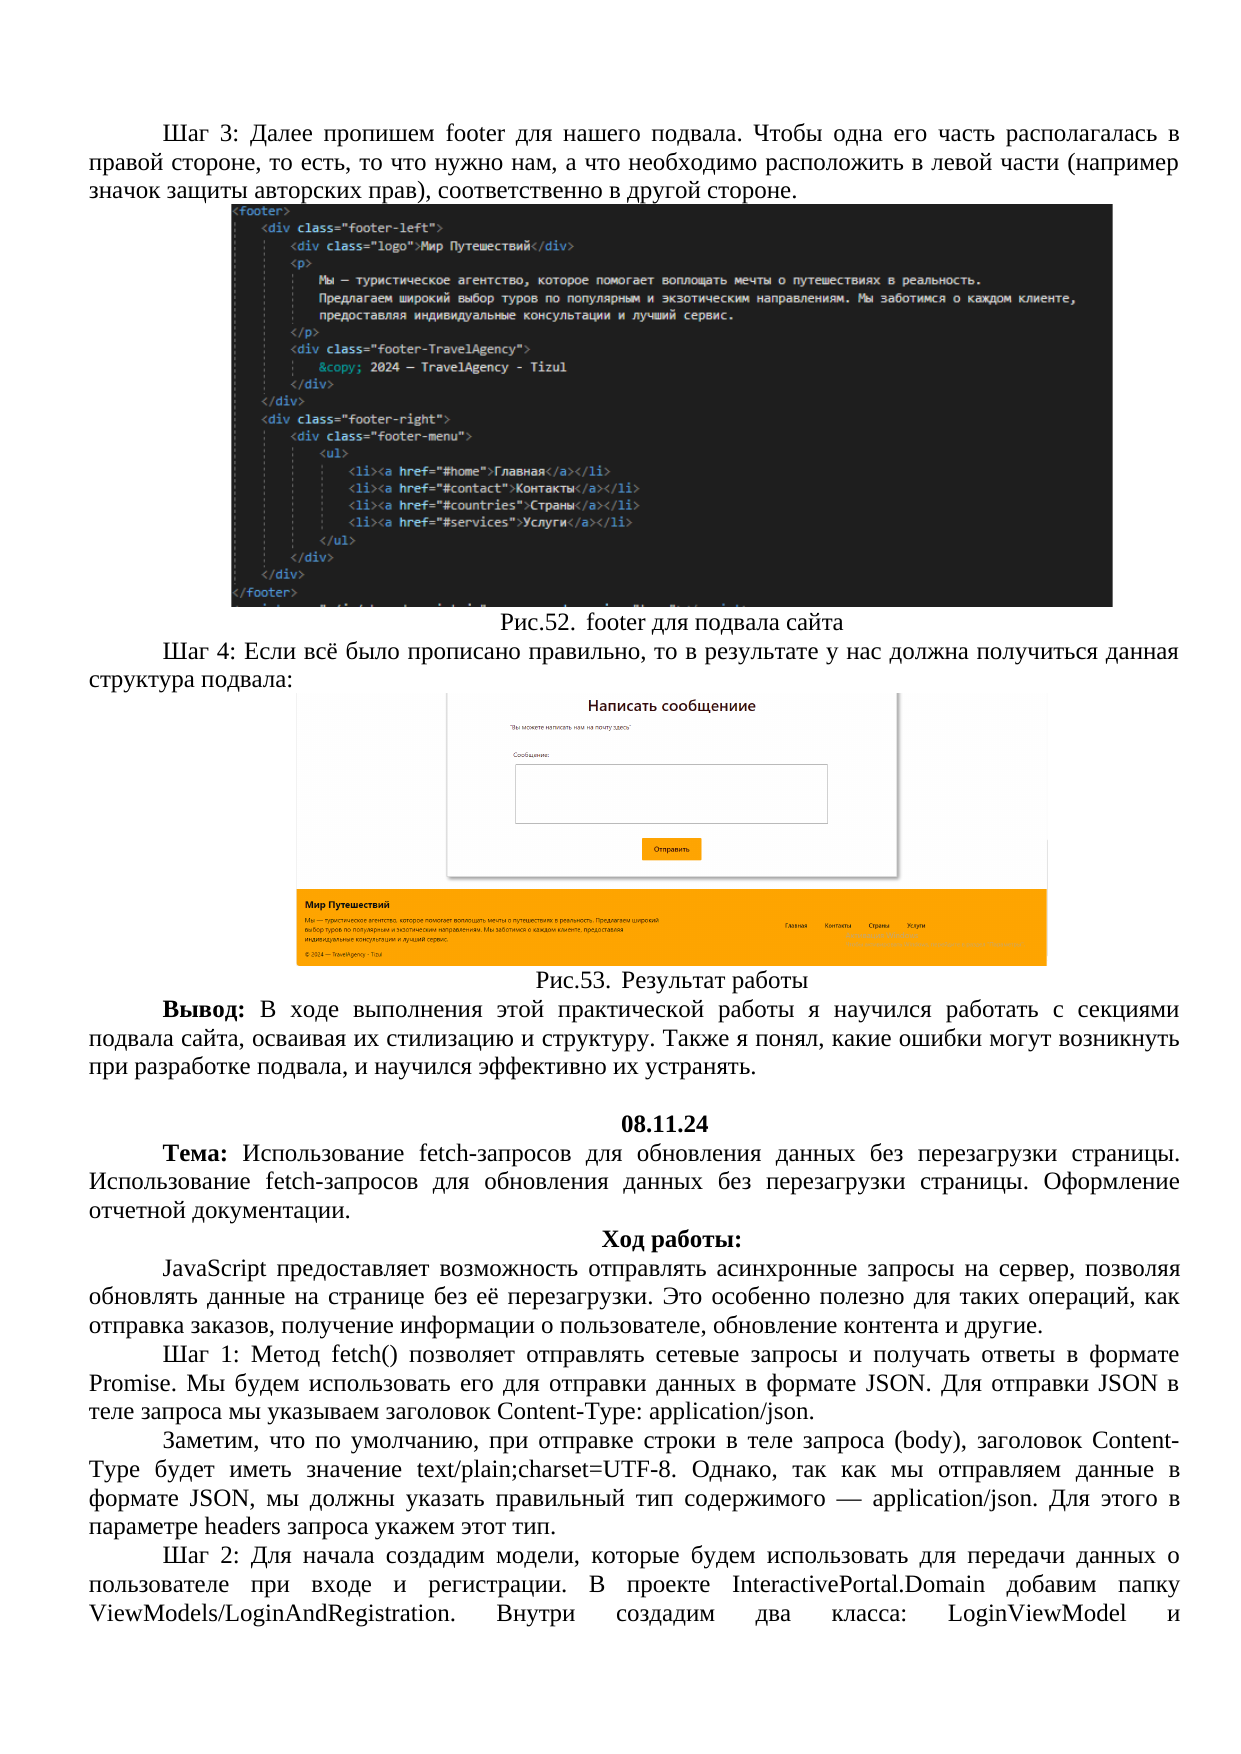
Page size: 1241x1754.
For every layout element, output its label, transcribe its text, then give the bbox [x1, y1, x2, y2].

text Шаг 3: Далее пропишем footer для нашего подвала. Чтобы одна его часть располагалась в правой стороне, то есть, то что нужно нам, а что необходимо расположить в левой части (например значок защиты авторских прав), соответственно в другой стороне. [89, 118, 1181, 204]
text Шаг 4: Если всё было прописано правильно, то в результате у нас должна получиться данная структура подвала: [89, 636, 1181, 693]
text Тема: Использование fetch-запросов для обновления данных без перезагрузки страницы. Использование fetch-запросов для обновления данных без перезагрузки страницы. Оформление отчетной документации. [89, 1138, 1181, 1224]
text Ход работы: [89, 1224, 1181, 1253]
text 08.11.24 [148, 1109, 1181, 1138]
text JavaScript предоставляет возможность отправлять асинхронные запросы на сервер, позволяя обновлять данные на странице без её перезагрузки. Это особенно полезно для таких операций, как отправка заказов, получение информации о пользователе, обновление контента и другие. [89, 1253, 1181, 1339]
text Вывод: В ходе выполнения этой практической работы я научился работать с секциями подвала сайта, осваивая их стилизацию и структуру. Также я понял, какие ошибки могут возникнуть при разработке подвала, и научился эффективно их устранять. [89, 994, 1181, 1080]
picture [231, 204, 1113, 607]
picture [296, 693, 1048, 966]
text Рис.52. footer для подвала сайта [89, 607, 1181, 636]
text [89, 1540, 1181, 1626]
text Шаг 1: Метод fetch() позволяет отправлять сетевые запросы и получать ответы в формате Promise. Мы будем использовать его для отправки данных в формате JSON. Для отправки JSON в теле запроса мы указываем заголовок Content-Type: application/json. [89, 1339, 1181, 1425]
text Заметим, что по умолчанию, при отправке строки в теле запроса (body), заголовок Content-Type будет иметь значение text/plain;charset=UTF-8. Однако, так как мы отправляем данные в формате JSON, мы должны указать правильный тип содержимого — application/json. Для этого в параметре headers запроса укажем этот тип. [89, 1425, 1181, 1540]
text Рис.53. Результат работы [89, 965, 1181, 994]
